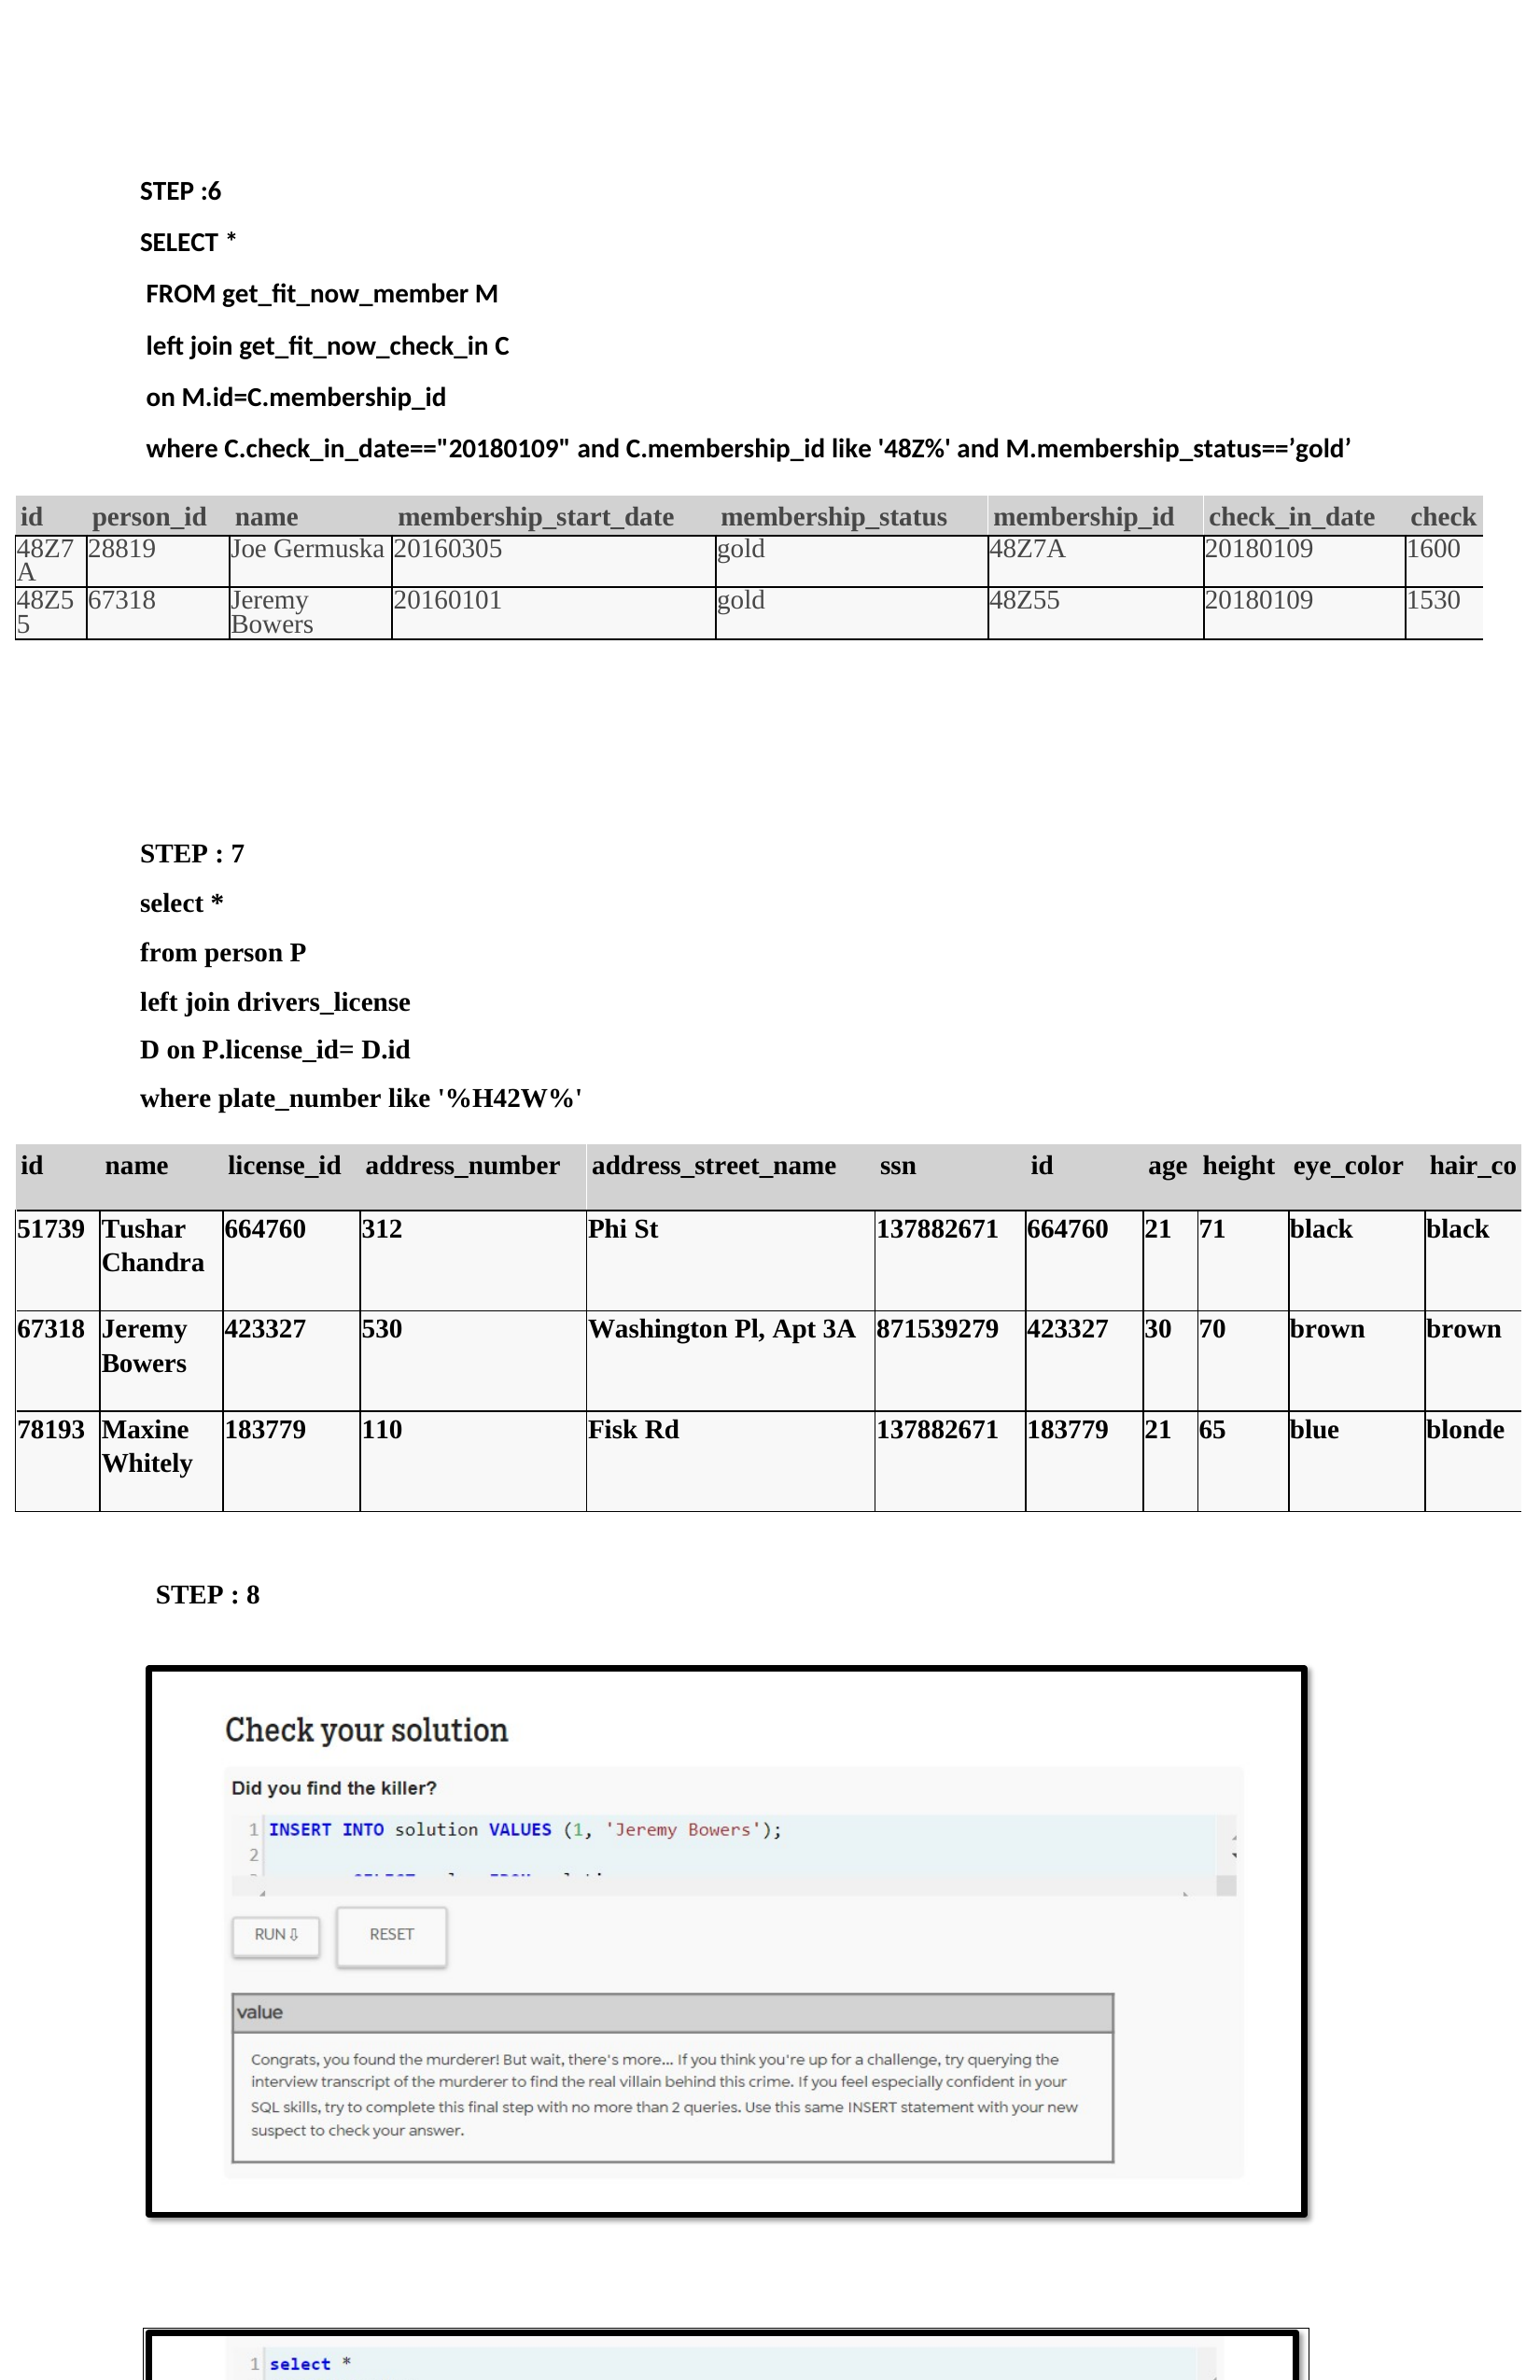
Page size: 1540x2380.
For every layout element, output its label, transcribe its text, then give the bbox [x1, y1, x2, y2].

table_header person_id [87, 496, 230, 535]
table_header membership_id [988, 496, 1203, 535]
table_cell 20160305 [393, 537, 715, 586]
table_cell 664760 [224, 1211, 359, 1309]
table_cell 67318 [88, 588, 229, 638]
table_header id [1026, 1144, 1143, 1210]
table_cell 1530 [1407, 588, 1483, 638]
table_header id [16, 1144, 100, 1210]
text where plate_number like '%H42W%' [140, 1082, 1540, 1113]
table_header age [1143, 1144, 1197, 1210]
table_cell 20180109 [1205, 588, 1405, 638]
table_cell blue [1290, 1412, 1424, 1511]
table_cell 65 [1198, 1412, 1288, 1511]
picture [152, 2336, 1293, 2380]
table_cell gold [717, 537, 987, 586]
table_cell 20160101 [393, 588, 715, 638]
table_cell 48Z7A [989, 537, 1203, 586]
text left join drivers_license D on P.license_id= D.id [140, 986, 426, 1065]
table_cell Jeremy Bowers [231, 588, 391, 638]
table_header check_in_date [1204, 496, 1406, 535]
table_cell Tushar Chandra [101, 1211, 222, 1309]
table_cell Fisk Rd [587, 1412, 875, 1511]
picture [144, 2329, 1309, 2380]
text STEP : 7 [140, 837, 1540, 868]
table_cell Washington Pl, Apt 3A [587, 1311, 875, 1410]
table_cell 20180109 [1205, 537, 1405, 586]
table_cell 48Z55 [16, 588, 86, 638]
picture [143, 1663, 1318, 2228]
text FROM get_fit_now_member M left join get_fit_now_check_in C on M.id=C.membership_id [146, 276, 534, 413]
table_header license_id [223, 1144, 360, 1210]
table_cell brown [1290, 1311, 1424, 1410]
table_header eye_color [1289, 1144, 1425, 1210]
table_cell 110 [361, 1412, 586, 1511]
table_header hair_co [1425, 1144, 1521, 1210]
table_cell Phi St [587, 1211, 875, 1309]
table_cell 48Z55 [989, 588, 1203, 638]
table_cell 1600 [1407, 537, 1483, 586]
table_cell 48Z7A [16, 537, 86, 586]
table_header membership_status [716, 496, 987, 535]
table_header name [100, 1144, 223, 1210]
table_header name [230, 496, 392, 535]
table_cell black [1426, 1211, 1521, 1309]
table_cell Joe Germuska [231, 537, 391, 586]
table_cell 312 [361, 1211, 586, 1309]
table_cell 423327 [224, 1311, 359, 1410]
table_cell 21 [1144, 1211, 1197, 1309]
table_cell 70 [1198, 1311, 1288, 1410]
table_cell 183779 [224, 1412, 359, 1511]
table_cell 67318 [16, 1311, 99, 1410]
table_cell black [1290, 1211, 1424, 1309]
table_cell 28819 [88, 537, 229, 586]
table_header height [1197, 1144, 1289, 1210]
table_cell 530 [361, 1311, 586, 1410]
table_cell 664760 [1027, 1211, 1142, 1309]
table_cell blonde [1426, 1412, 1521, 1511]
table_cell 21 [1144, 1412, 1197, 1511]
text where C.check_in_date=="20180109" and C.membership_id like '48Z%' and M.membership_status==’gold’ [146, 431, 1540, 464]
table_cell 51739 [16, 1211, 99, 1309]
table_header address_number [360, 1144, 586, 1210]
table_header membership_start_date [392, 496, 716, 535]
table_cell 137882671 [875, 1412, 1025, 1511]
text STEP : 8 [140, 1578, 1540, 1609]
table_cell 30 [1144, 1311, 1197, 1410]
text from person P [140, 936, 1540, 968]
text STEP :6 SELECT * [140, 174, 239, 259]
table_cell Jeremy Bowers [101, 1311, 222, 1410]
table_cell 871539279 [875, 1311, 1025, 1410]
table_cell 423327 [1027, 1311, 1142, 1410]
table_cell 137882671 [875, 1211, 1025, 1309]
table_cell 71 [1198, 1211, 1288, 1309]
table_header check [1406, 496, 1483, 535]
table_cell brown [1426, 1311, 1521, 1410]
text select * [140, 887, 1540, 917]
table_cell gold [717, 588, 987, 638]
table_header id [16, 496, 87, 535]
table_cell 183779 [1027, 1412, 1142, 1511]
table_header address_street_name [587, 1144, 875, 1210]
table_cell 78193 [16, 1411, 99, 1511]
table_header ssn [875, 1144, 1026, 1210]
table_cell Maxine Whitely [101, 1412, 222, 1511]
